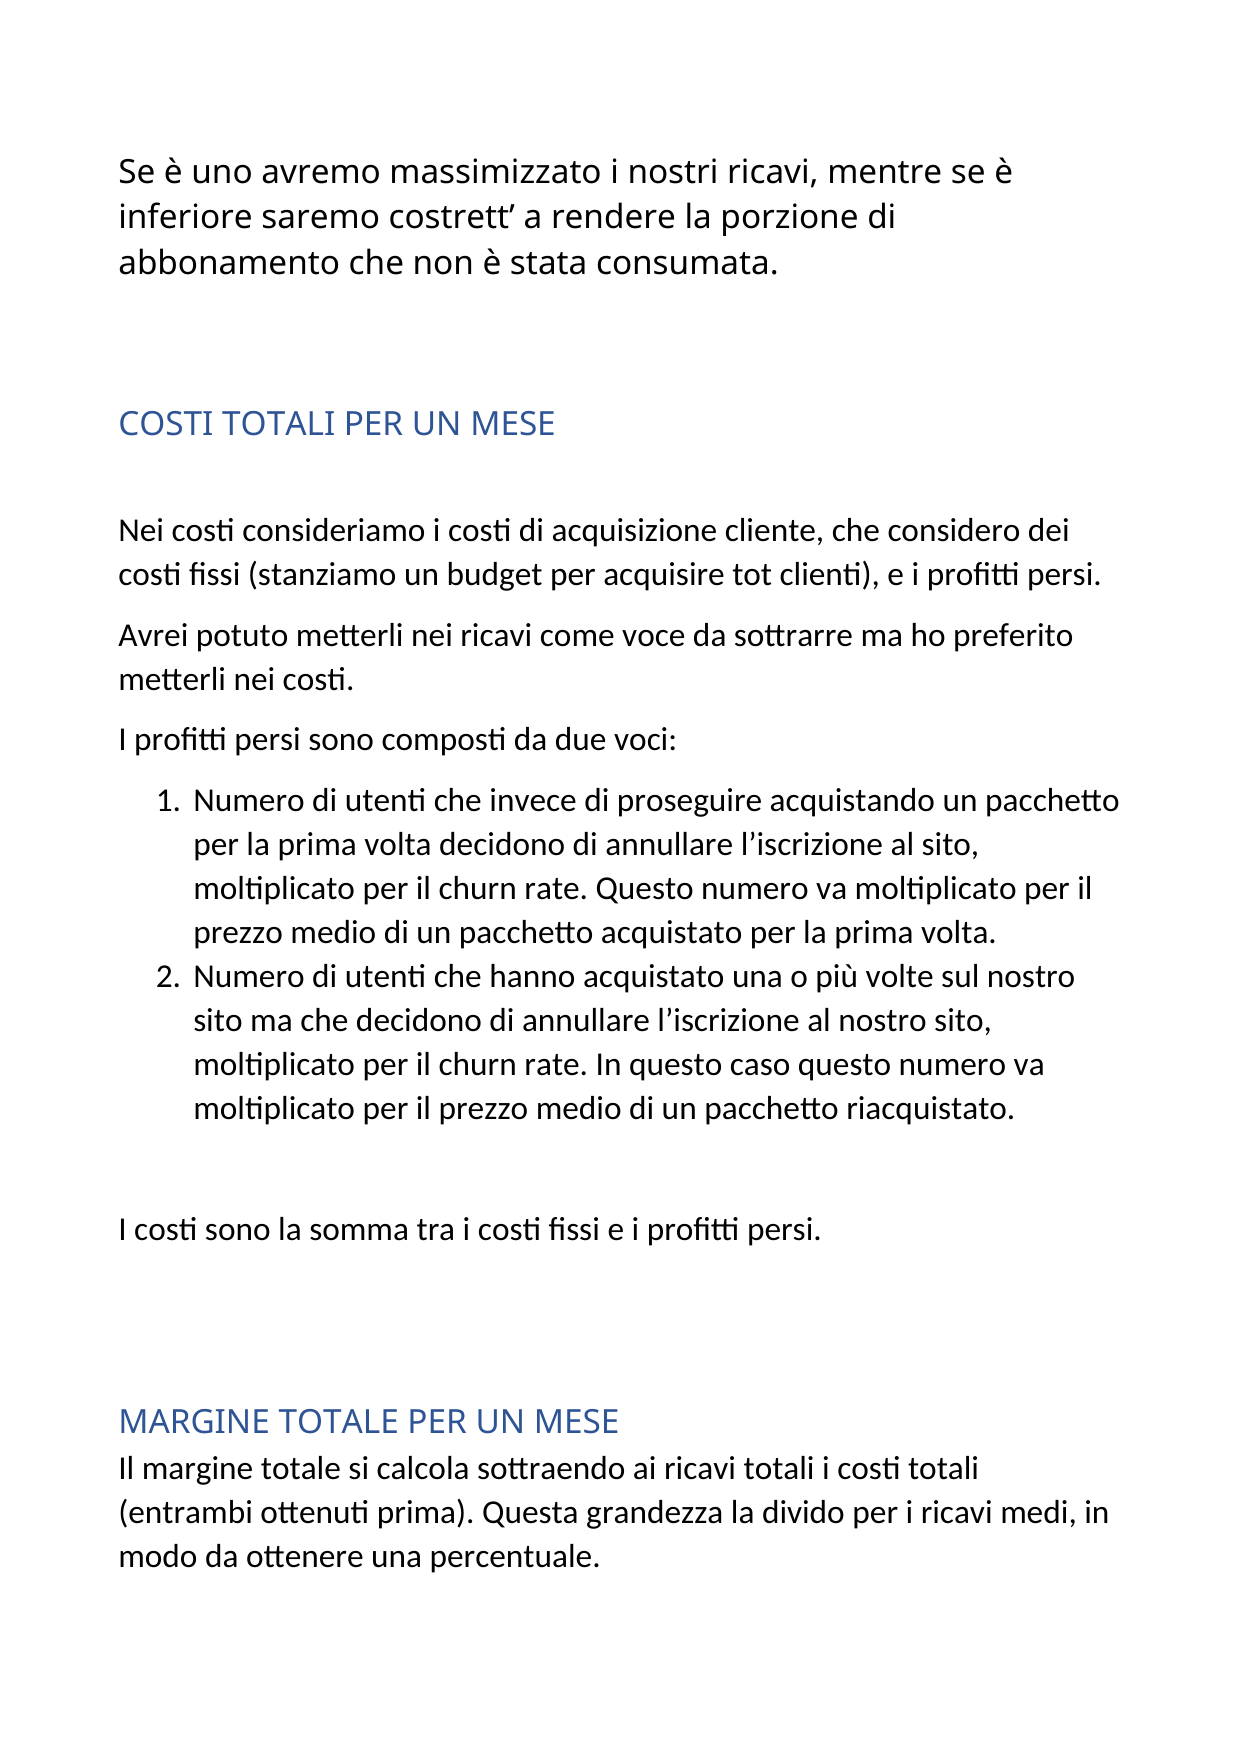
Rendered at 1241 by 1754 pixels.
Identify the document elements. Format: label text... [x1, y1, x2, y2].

subtitle COSTI TOTALI PER UN MESE [118, 400, 1122, 445]
text I profitti persi sono composti da due voci: [118, 718, 1122, 759]
text I costi sono la somma tra i costi fissi e i profitti persi. [118, 1208, 1122, 1249]
list Numero di utenti che invece di proseguire acquistando un pacchetto per la prima volta decidono di annullare l’iscrizione al sito, moltiplicato per il churn rate. Questo numero va moltiplicato per il prezzo medio di un pacchetto acquistato per la prima volta. [156, 779, 1122, 952]
text Avrei potuto metterli nei ricavi come voce da sottrarre ma ho preferito metterli nei costi. [118, 614, 1122, 698]
list Numero di utenti che hanno acquistato una o più volte sul nostro sito ma che decidono di annullare l’iscrizione al nostro sito, moltiplicato per il churn rate. In questo caso questo numero va moltiplicato per il prezzo medio di un pacchetto riacquistato. [156, 955, 1122, 1127]
text Il margine totale si calcola sottraendo ai ricavi totali i costi totali (entrambi ottenuti prima). Questa grandezza la divido per i ricavi medi, in modo da ottenere una percentuale. [118, 1447, 1122, 1576]
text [118, 148, 1122, 284]
subtitle MARGINE TOTALE PER UN MESE [118, 1398, 1122, 1444]
text Nei costi consideriamo i costi di acquisizione cliente, che considero dei costi fissi (stanziamo un budget per acquisire tot clienti), e i profitti persi. [118, 509, 1122, 594]
